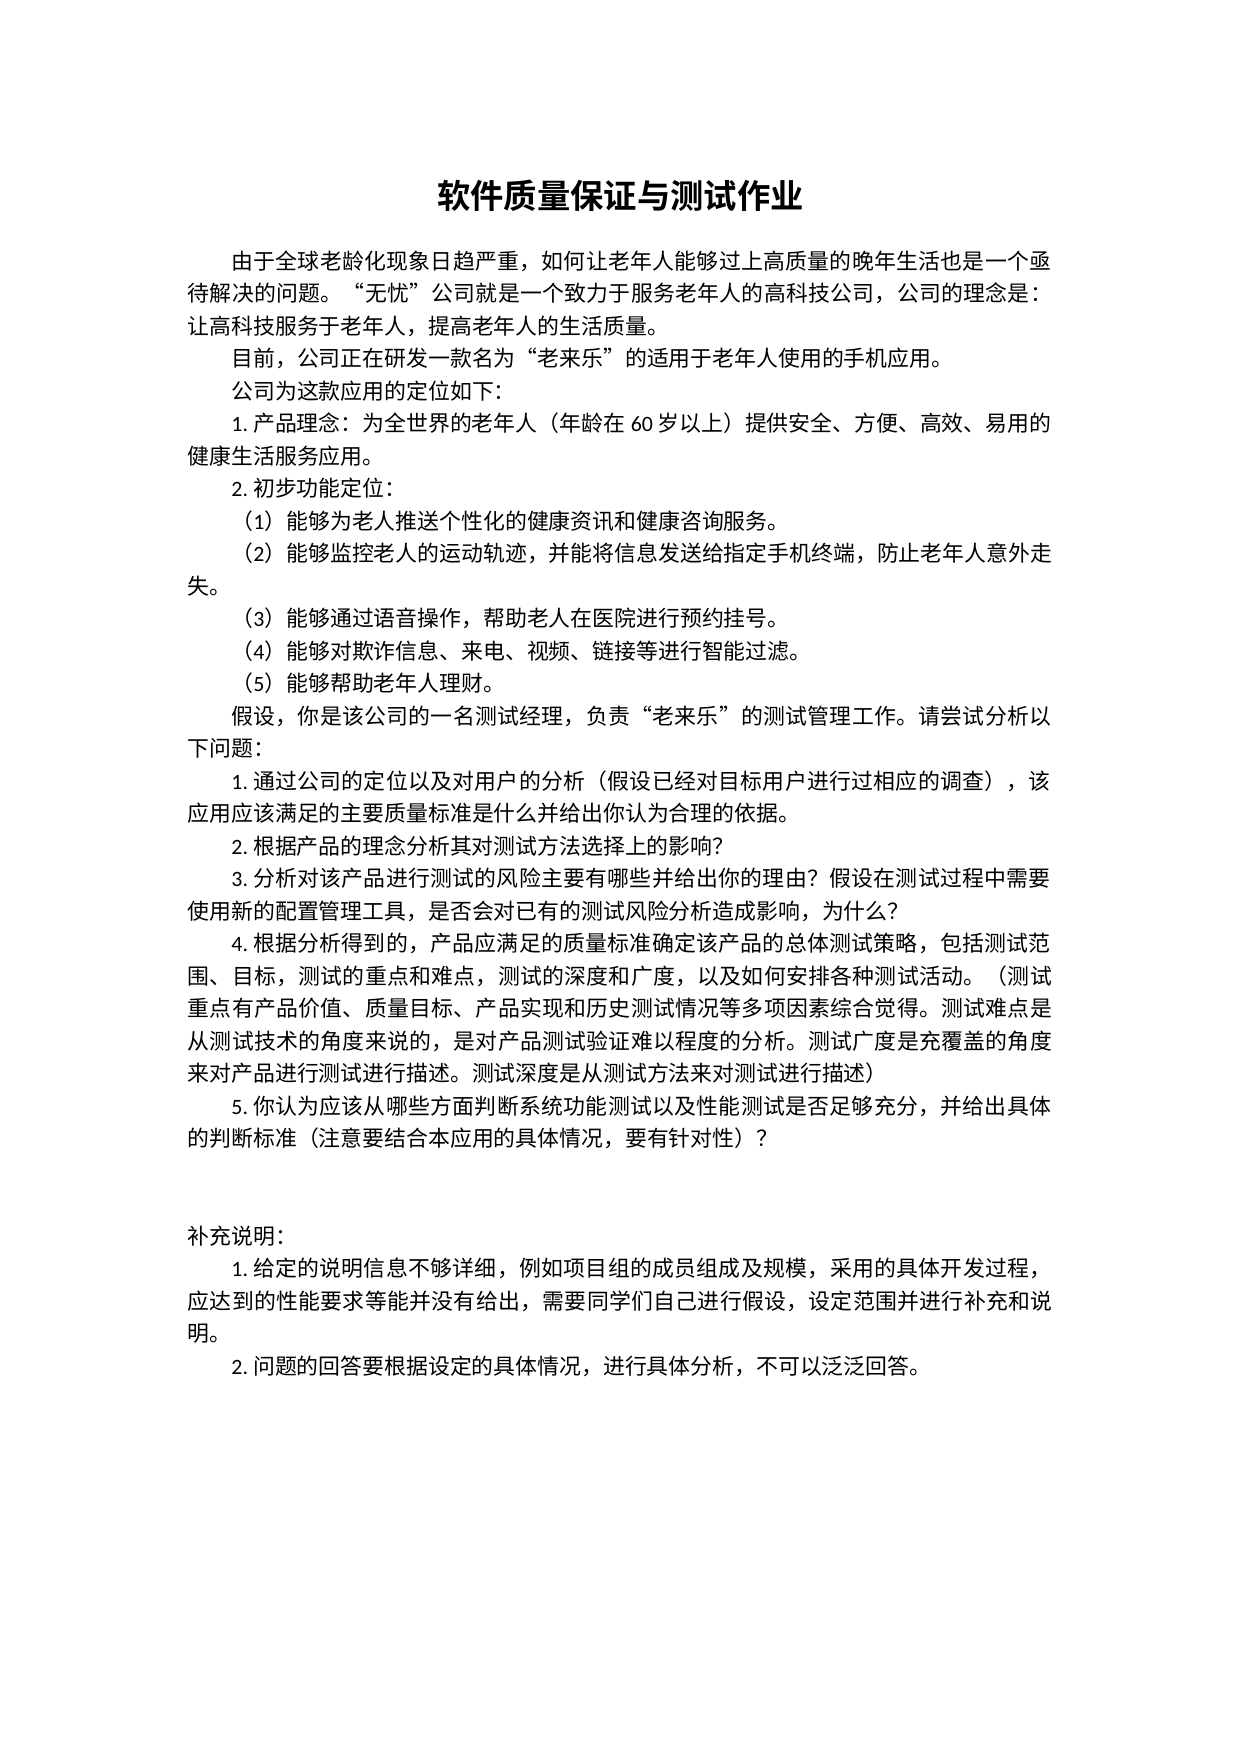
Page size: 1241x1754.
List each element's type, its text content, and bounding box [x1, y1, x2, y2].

list （4）能够对欺诈信息、来电、视频、链接等进行智能过滤。 [187, 633, 1053, 666]
list 分析对该产品进行测试的风险主要有哪些并给出你的理由？假设在测试过程中需要使用新的配置管理工具，是否会对已有的测试风险分析造成影响，为什么？ [187, 861, 1053, 926]
list （2）能够监控老人的运动轨迹，并能将信息发送给指定手机终端，防止老年人意外走失。 [187, 536, 1053, 601]
list 根据产品的理念分析其对测试方法选择上的影响？ [187, 828, 1053, 861]
text 软件质量保证与测试作业 [187, 162, 1053, 227]
list 补充说明： [187, 1218, 1053, 1251]
list 通过公司的定位以及对用户的分析（假设已经对目标用户进行过相应的调查），该应用应该满足的主要质量标准是什么并给出你认为合理的依据。 [187, 763, 1053, 828]
list （3）能够通过语音操作，帮助老人在医院进行预约挂号。 [187, 601, 1053, 633]
list 初步功能定位： [187, 471, 1053, 503]
text 公司为这款应用的定位如下： [187, 373, 1053, 406]
list （5）能够帮助老年人理财。 [187, 666, 1053, 698]
list 问题的回答要根据设定的具体情况，进行具体分析，不可以泛泛回答。 [187, 1348, 1053, 1381]
list 产品理念：为全世界的老年人（年龄在60岁以上）提供安全、方便、高效、易用的健康生活服务应用。 [187, 406, 1053, 471]
list 你认为应该从哪些方面判断系统功能测试以及性能测试是否足够充分，并给出具体的判断标准（注意要结合本应用的具体情况，要有针对性）？ [187, 1088, 1053, 1153]
text 目前，公司正在研发一款名为“老来乐”的适用于老年人使用的手机应用。 [187, 341, 1053, 373]
list 给定的说明信息不够详细，例如项目组的成员组成及规模，采用的具体开发过程，应达到的性能要求等能并没有给出，需要同学们自己进行假设，设定范围并进行补充和说明。 [187, 1251, 1053, 1348]
list 根据分析得到的，产品应满足的质量标准确定该产品的总体测试策略，包括测试范围、目标，测试的重点和难点，测试的深度和广度，以及如何安排各种测试活动。（测试重点有产品价值、质量目标、产品实现和历史测试情况等多项因素综合觉得。测试难点是从测试技术的角度来说的，是对产品测试验证难以程度的分析。测试广度是充覆盖的角度来对产品进行测试进行描述。测试深度是从测试方法来对测试进行描述） [187, 926, 1053, 1088]
list 假设，你是该公司的一名测试经理，负责“老来乐”的测试管理工作。请尝试分析以下问题： [187, 698, 1053, 763]
list （1）能够为老人推送个性化的健康资讯和健康咨询服务。 [187, 503, 1053, 536]
text 由于全球老龄化现象日趋严重，如何让老年人能够过上高质量的晚年生活也是一个亟待解决的问题。“无忧”公司就是一个致力于服务老年人的高科技公司，公司的理念是：让高科技服务于老年人，提高老年人的生活质量。 [187, 243, 1053, 341]
